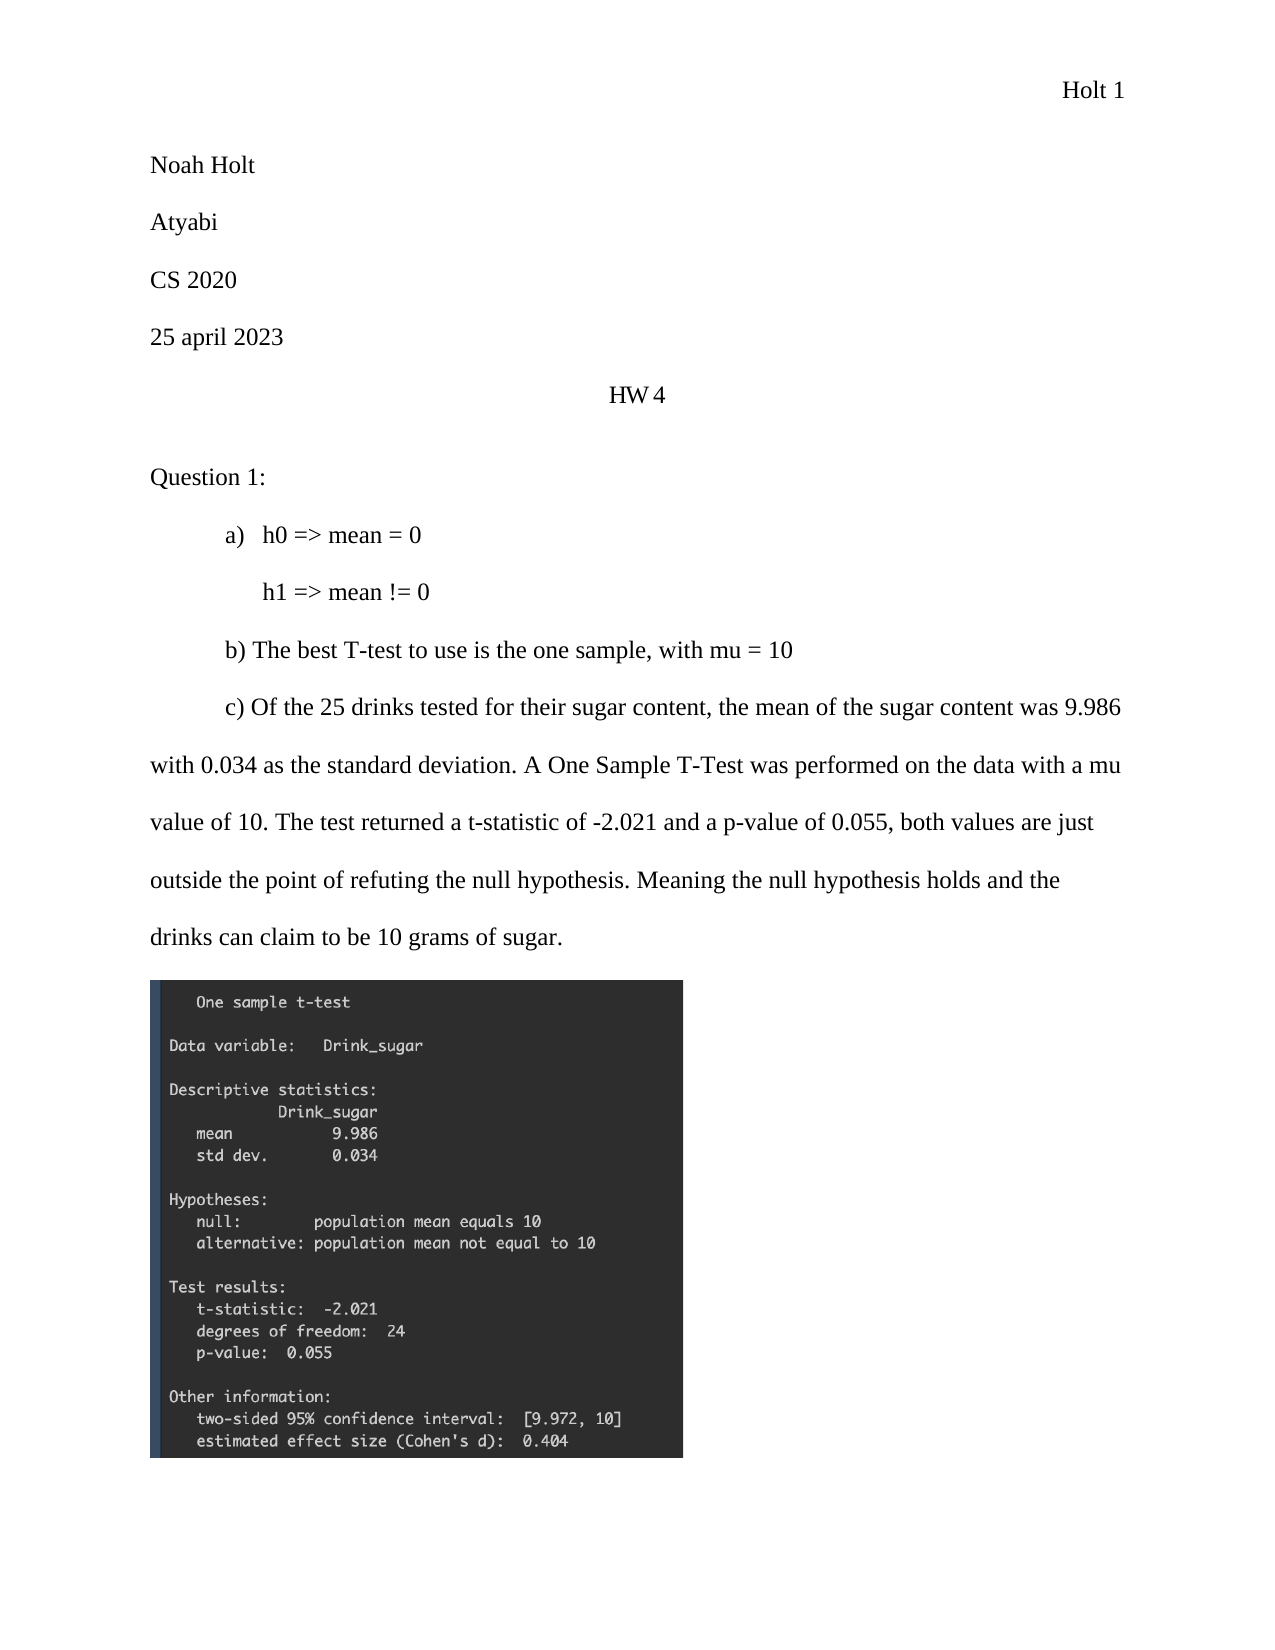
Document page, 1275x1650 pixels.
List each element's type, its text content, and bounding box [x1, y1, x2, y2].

list h0 => mean = 0 [225, 520, 1125, 549]
text Noah Holt [150, 150, 1125, 179]
text CS 2020 [150, 265, 1125, 294]
text 25 april 2023 [150, 322, 1125, 351]
text h1 => mean != 0 [262, 577, 1125, 606]
text Atyabi [150, 207, 1125, 236]
picture [150, 980, 684, 1458]
text Question 1: [150, 462, 1125, 491]
text c) Of the 25 drinks tested for their sugar content, the mean of the sugar content was 9.986 with 0.034 as the standard deviation. A One Sample T-Test was performed on the data with a mu value of 10. The test returned a t-statistic of -2.021 and a p-value of 0.055, both values are just outside the point of refuting the null hypothesis. Meaning the null hypothesis holds and the drinks can claim to be 10 grams of sugar. [150, 692, 1125, 951]
title HW 4 [150, 380, 1125, 409]
text b) The best T-test to use is the one sample, with mu = 10 [150, 635, 1125, 664]
